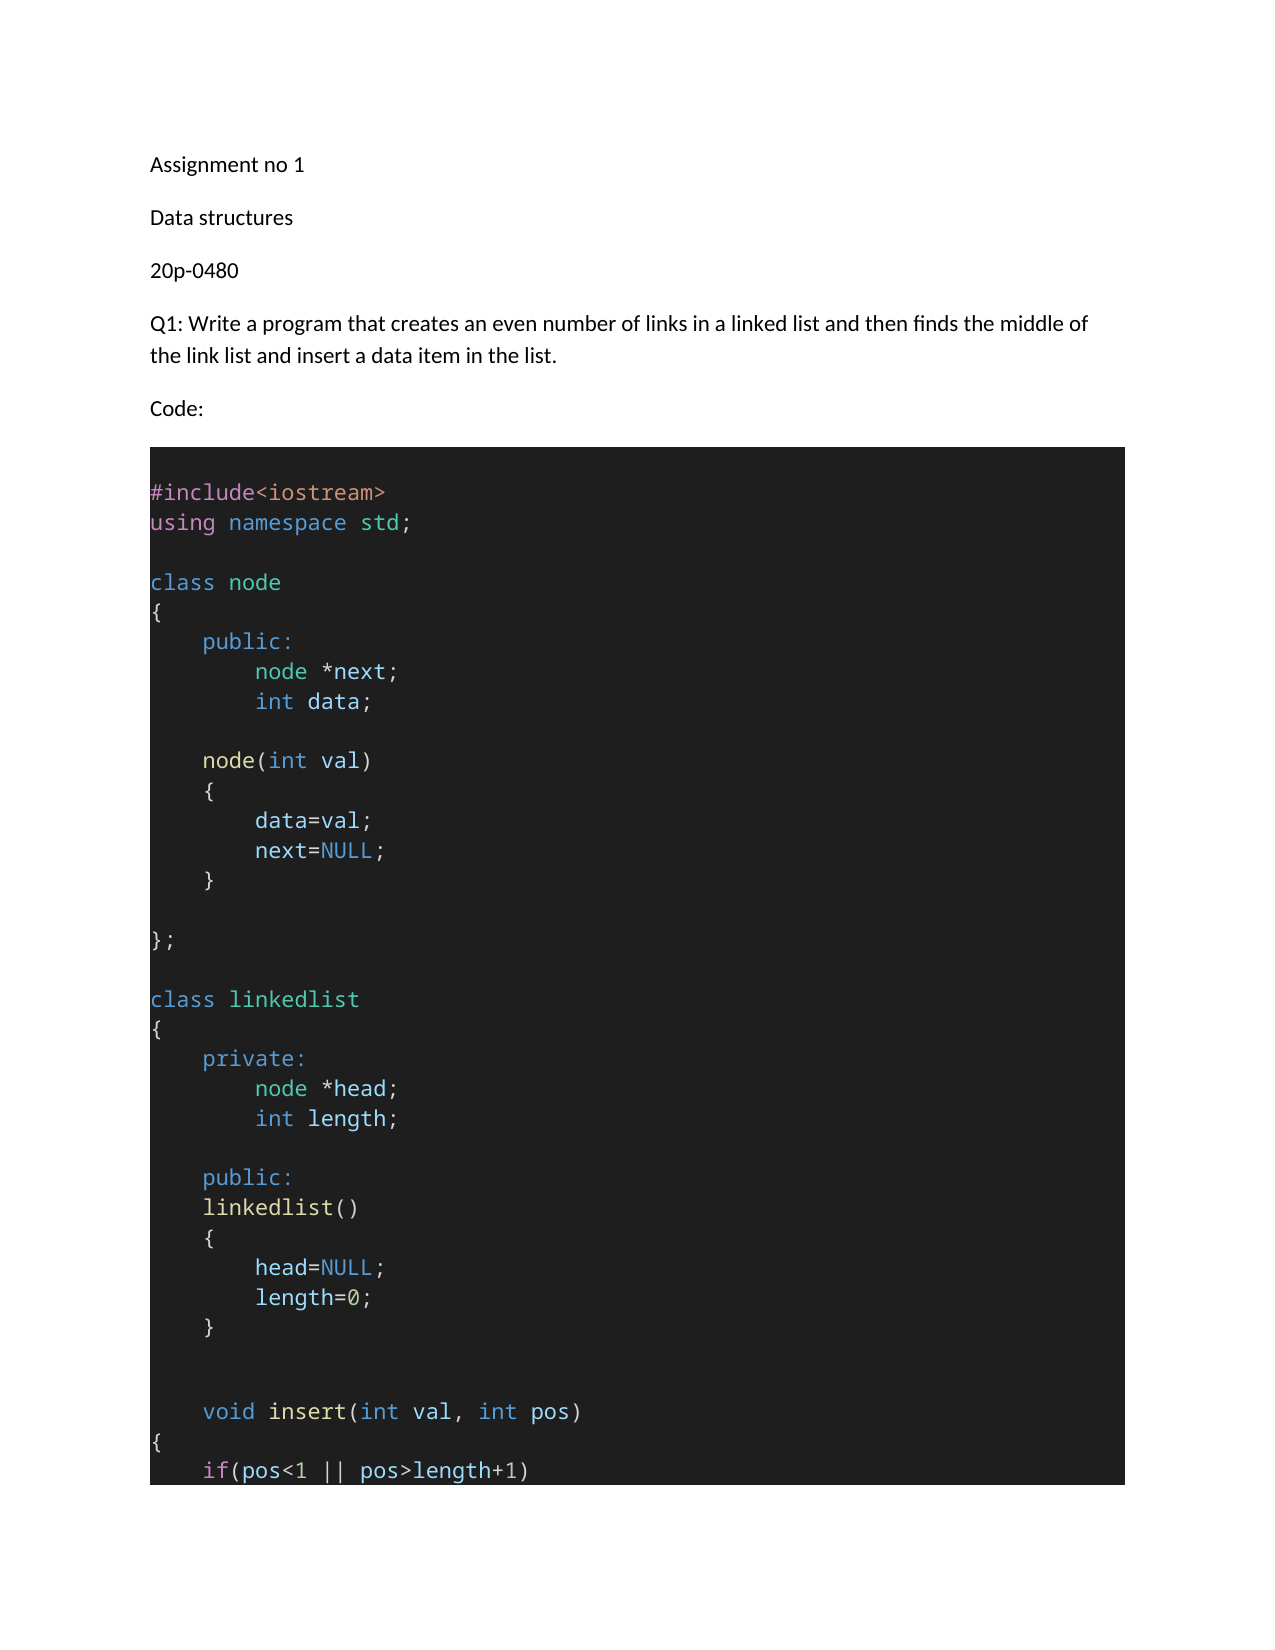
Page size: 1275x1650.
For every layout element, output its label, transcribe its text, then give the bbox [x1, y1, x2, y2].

text int data; [150, 686, 1125, 715]
text { [150, 775, 1125, 805]
text int length; [150, 1103, 1125, 1132]
text { [150, 1222, 1125, 1252]
text node(int val) [150, 745, 1125, 775]
text { [150, 596, 1125, 626]
text Data structures [150, 203, 1125, 231]
text linkedlist() [150, 1192, 1125, 1222]
text class node [150, 566, 1125, 596]
text public: [150, 1162, 1125, 1192]
text public: [150, 626, 1125, 656]
text length=0; [150, 1281, 1125, 1311]
text { [150, 1426, 1125, 1455]
text next=NULL; [150, 834, 1125, 864]
text if(pos<1 || pos>length+1) [150, 1455, 1125, 1485]
text using namespace std; [150, 507, 1125, 537]
text Assignment no 1 [150, 150, 1125, 178]
text head=NULL; [150, 1252, 1125, 1281]
text data=val; [150, 805, 1125, 834]
text 20p-0480 [150, 256, 1125, 284]
text } [150, 864, 1125, 894]
text { [150, 1013, 1125, 1043]
text } [150, 1311, 1125, 1341]
text }; [150, 924, 1125, 954]
text private: [150, 1043, 1125, 1073]
text Code: [150, 394, 1125, 422]
text node *next; [150, 656, 1125, 686]
text node *head; [150, 1073, 1125, 1103]
text #include<iostream> [150, 477, 1125, 507]
text void insert(int val, int pos) [150, 1396, 1125, 1426]
text class linkedlist [150, 983, 1125, 1013]
text Q1: Write a program that creates an even number of links in a linked list and then finds the middle of the link list and insert a data item in the list. [150, 309, 1125, 369]
